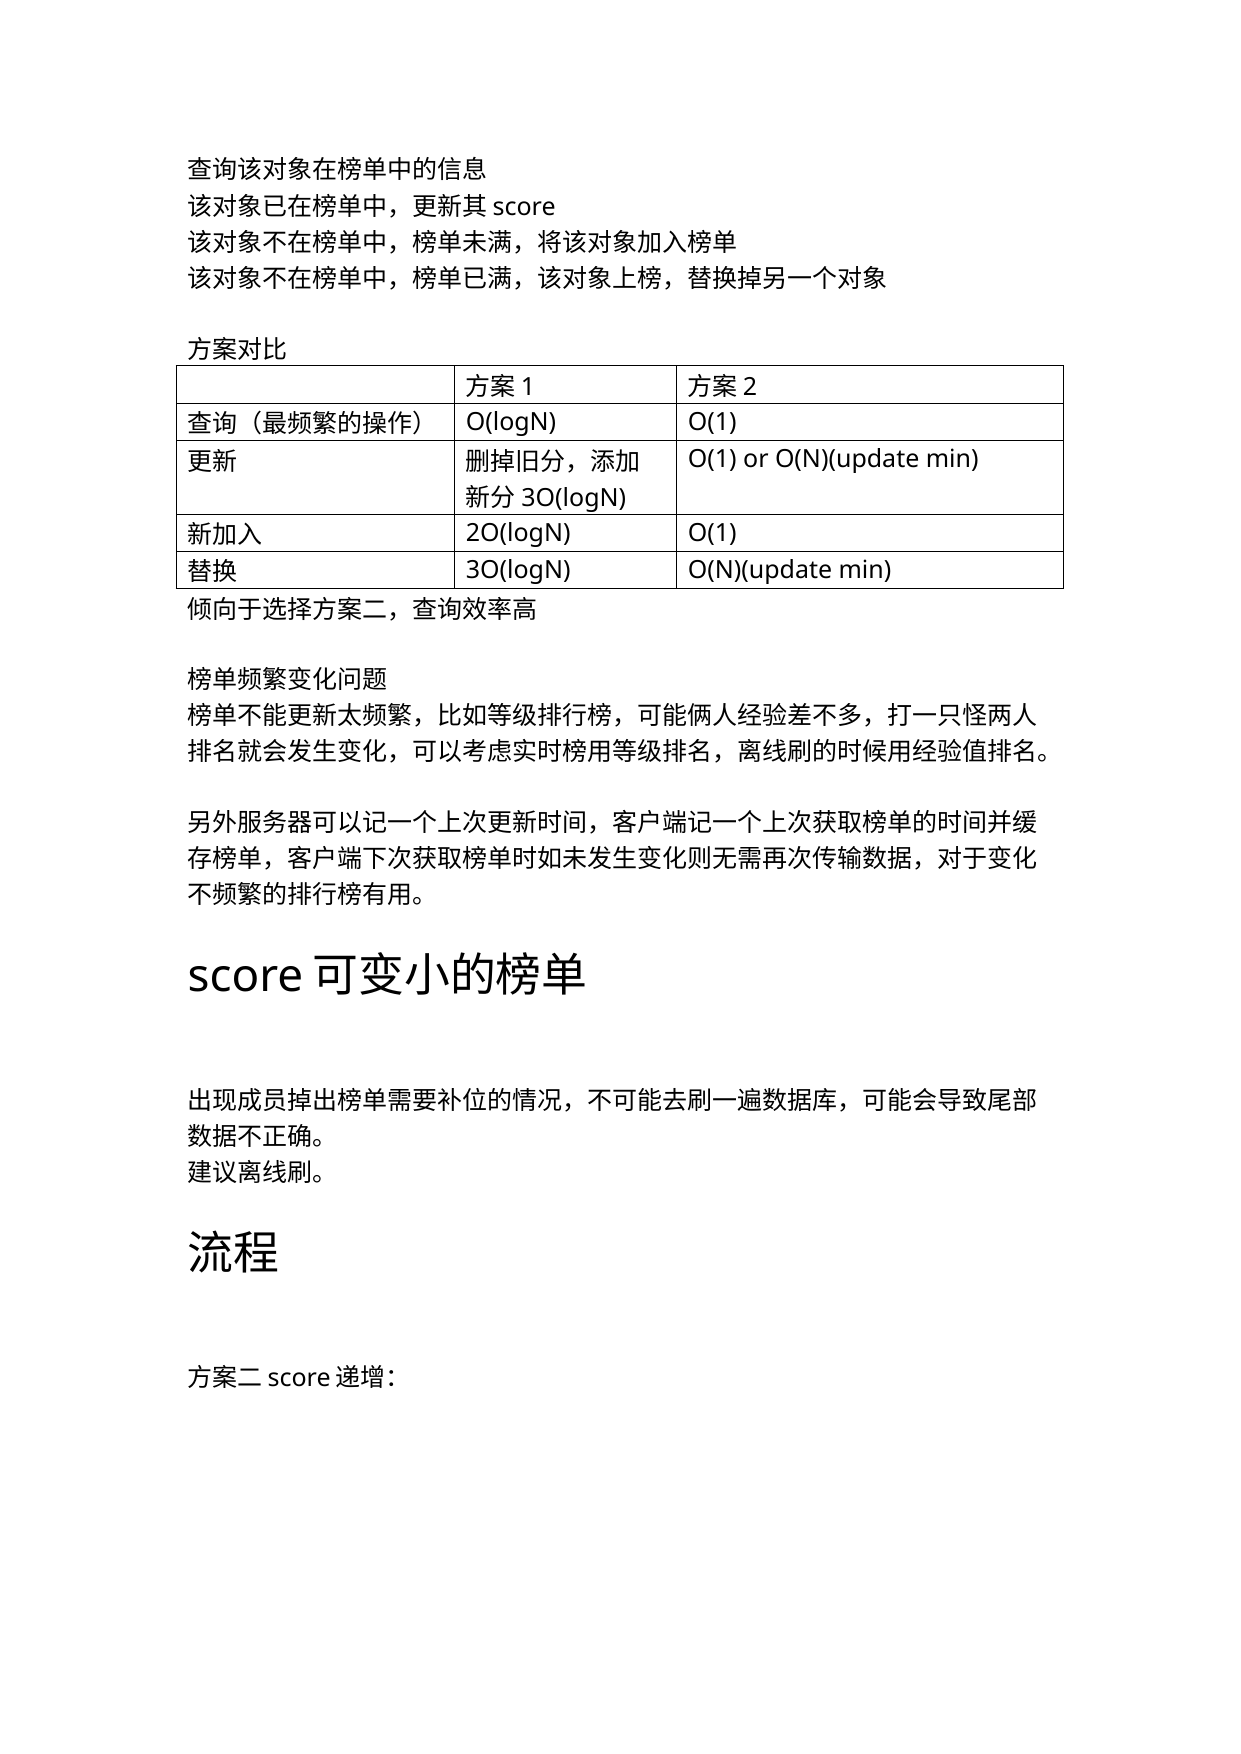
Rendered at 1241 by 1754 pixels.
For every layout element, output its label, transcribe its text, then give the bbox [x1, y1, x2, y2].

text 榜单不能更新太频繁，比如等级排行榜，可能俩人经验差不多，打一只怪两人排名就会发生变化，可以考虑实时榜用等级排名，离线刷的时候用经验值排名。 [187, 696, 1053, 768]
table_cell 2O(logN) [455, 515, 676, 551]
table_cell 替换 [177, 552, 454, 588]
table_header [177, 366, 454, 403]
text 榜单频繁变化问题 [187, 659, 1053, 696]
table_cell 查询（最频繁的操作） [177, 404, 454, 440]
text 查询该对象在榜单中的信息 [187, 150, 1053, 186]
table_cell 更新 [177, 441, 454, 513]
table_cell O(N)(update min) [677, 552, 1063, 588]
text 流程 [187, 1216, 1053, 1282]
table_header 方案2 [677, 366, 1063, 403]
table_cell O(1) [677, 404, 1063, 440]
text 方案二score递增： [187, 1358, 1053, 1394]
table_cell 新加入 [177, 515, 454, 551]
text 另外服务器可以记一个上次更新时间，客户端记一个上次获取榜单的时间并缓存榜单，客户端下次获取榜单时如未发生变化则无需再次传输数据，对于变化不频繁的排行榜有用。 [187, 802, 1053, 911]
text 出现成员掉出榜单需要补位的情况，不可能去刷一遍数据库，可能会导致尾部数据不正确。 [187, 1080, 1053, 1153]
table_cell 3O(logN) [455, 552, 676, 588]
text 倾向于选择方案二，查询效率高 [187, 589, 1053, 625]
table_cell O(1) or O(N)(update min) [677, 441, 1063, 513]
table_cell 删掉旧分，添加新分 3O(logN) [455, 441, 676, 513]
text 该对象不在榜单中，榜单未满，将该对象加入榜单 [187, 222, 1053, 259]
text 方案对比 [187, 329, 1053, 365]
table_header 方案1 [455, 366, 676, 403]
text 该对象不在榜单中，榜单已满，该对象上榜，替换掉另一个对象 [187, 259, 1053, 295]
text 该对象已在榜单中，更新其score [187, 186, 1053, 222]
text 建议离线刷。 [187, 1153, 1053, 1189]
table_cell O(logN) [455, 404, 676, 440]
table_cell O(1) [677, 515, 1063, 551]
text score可变小的榜单 [187, 938, 1053, 1004]
